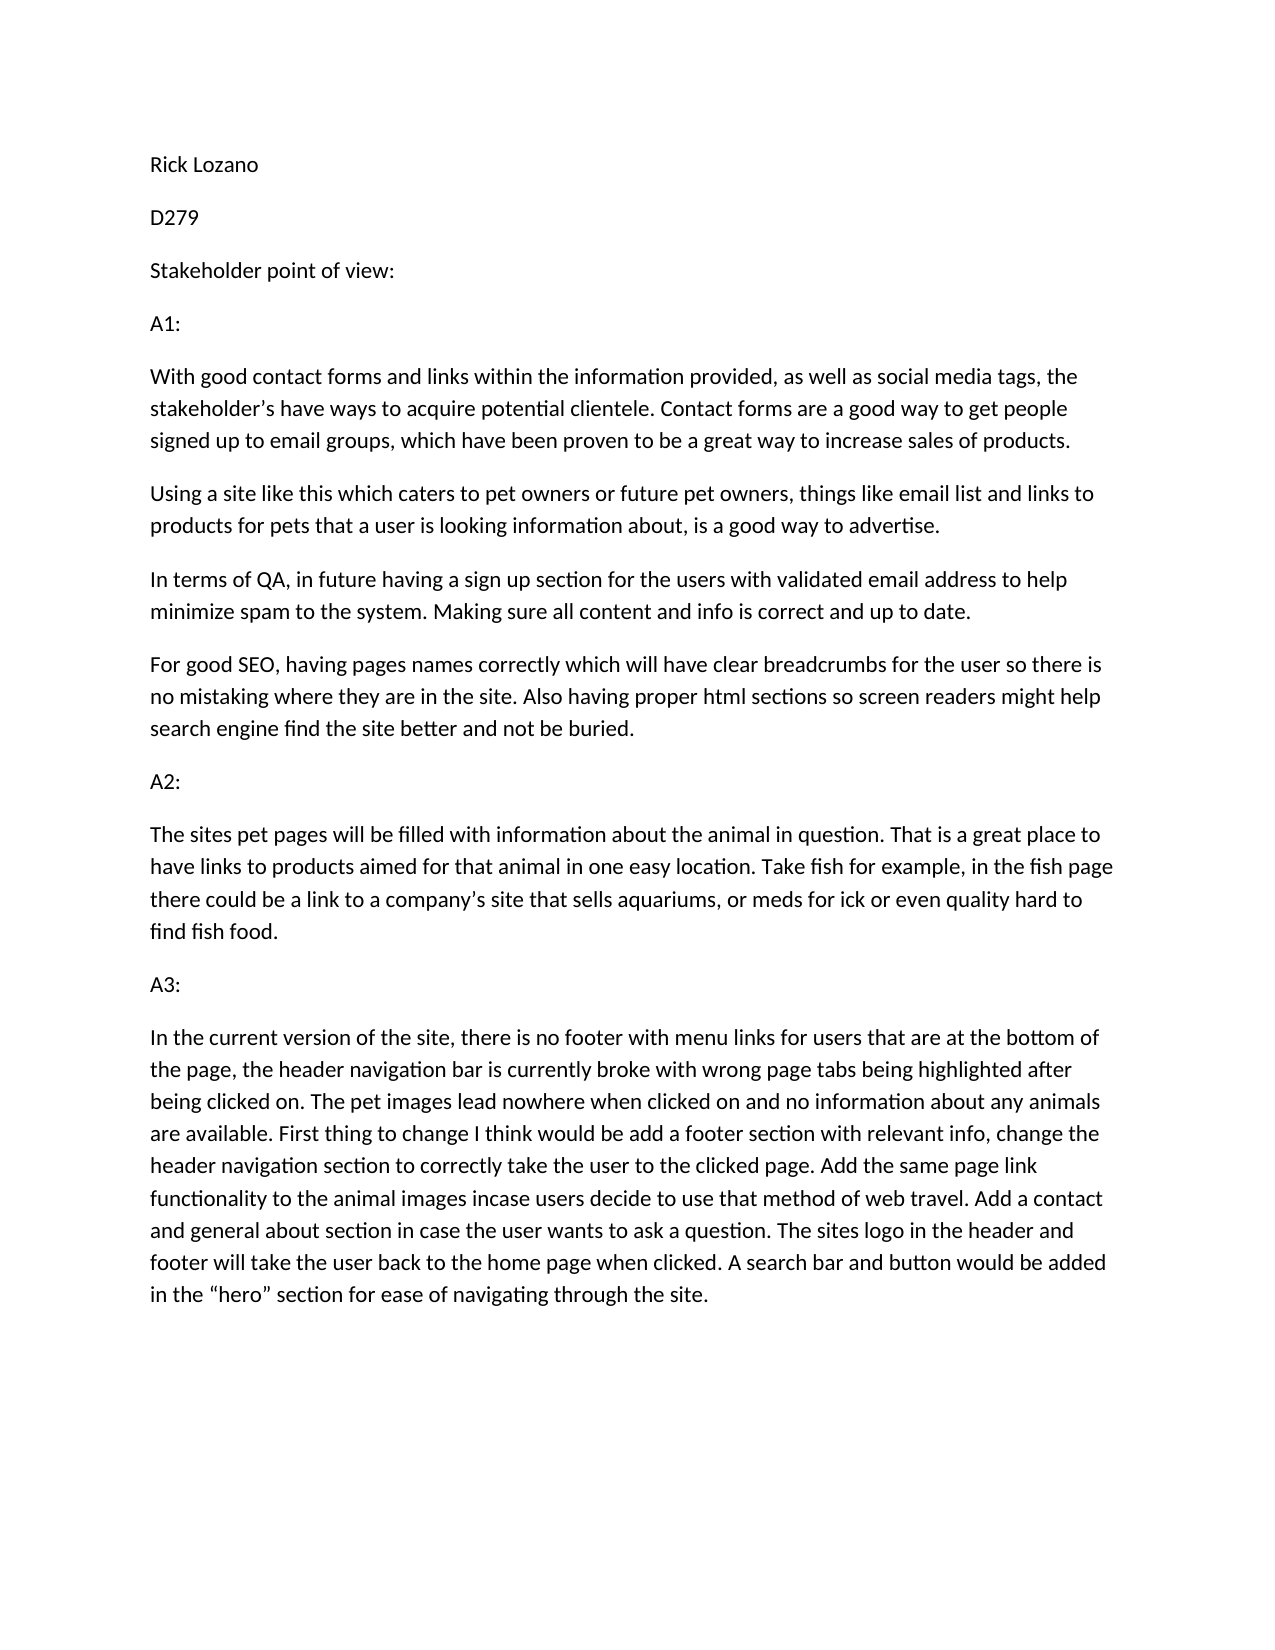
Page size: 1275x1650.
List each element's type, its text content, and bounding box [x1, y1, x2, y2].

text Stakeholder point of view: [150, 256, 1125, 284]
text In the current version of the site, there is no footer with menu links for users that are at the bottom of the page, the header navigation bar is currently broke with wrong page tabs being highlighted after being clicked on. The pet images lead nowhere when clicked on and no information about any animals are available. First thing to change I think would be add a footer section with relevant info, change the header navigation section to correctly take the user to the clicked page. Add the same page link functionality to the animal images incase users decide to use that method of web travel. Add a contact and general about section in case the user wants to ask a question. The sites logo in the header and footer will take the user back to the home page when clicked. A search bar and button would be added in the “hero” section for ease of navigating through the site. [150, 1023, 1125, 1308]
text D279 [150, 203, 1125, 231]
text Rick Lozano [150, 150, 1125, 178]
text A3: [150, 970, 1125, 998]
text In terms of QA, in future having a sign up section for the users with validated email address to help minimize spam to the system. Making sure all content and info is correct and up to date. [150, 565, 1125, 625]
text A1: [150, 309, 1125, 337]
text With good contact forms and links within the information provided, as well as social media tags, the stakeholder’s have ways to acquire potential clientele. Contact forms are a good way to get people signed up to email groups, which have been proven to be a great way to increase sales of products. [150, 362, 1125, 454]
text For good SEO, having pages names correctly which will have clear breadcrumbs for the user so there is no mistaking where they are in the site. Also having proper html sections so screen readers might help search engine find the site better and not be buried. [150, 650, 1125, 742]
text The sites pet pages will be filled with information about the animal in question. That is a great place to have links to products aimed for that animal in one easy location. Take fish for example, in the fish page there could be a link to a company’s site that sells aquariums, or meds for ick or even quality hard to find fish food. [150, 820, 1125, 945]
text A2: [150, 767, 1125, 795]
text Using a site like this which caters to pet owners or future pet owners, things like email list and links to products for pets that a user is looking information about, is a good way to advertise. [150, 479, 1125, 540]
